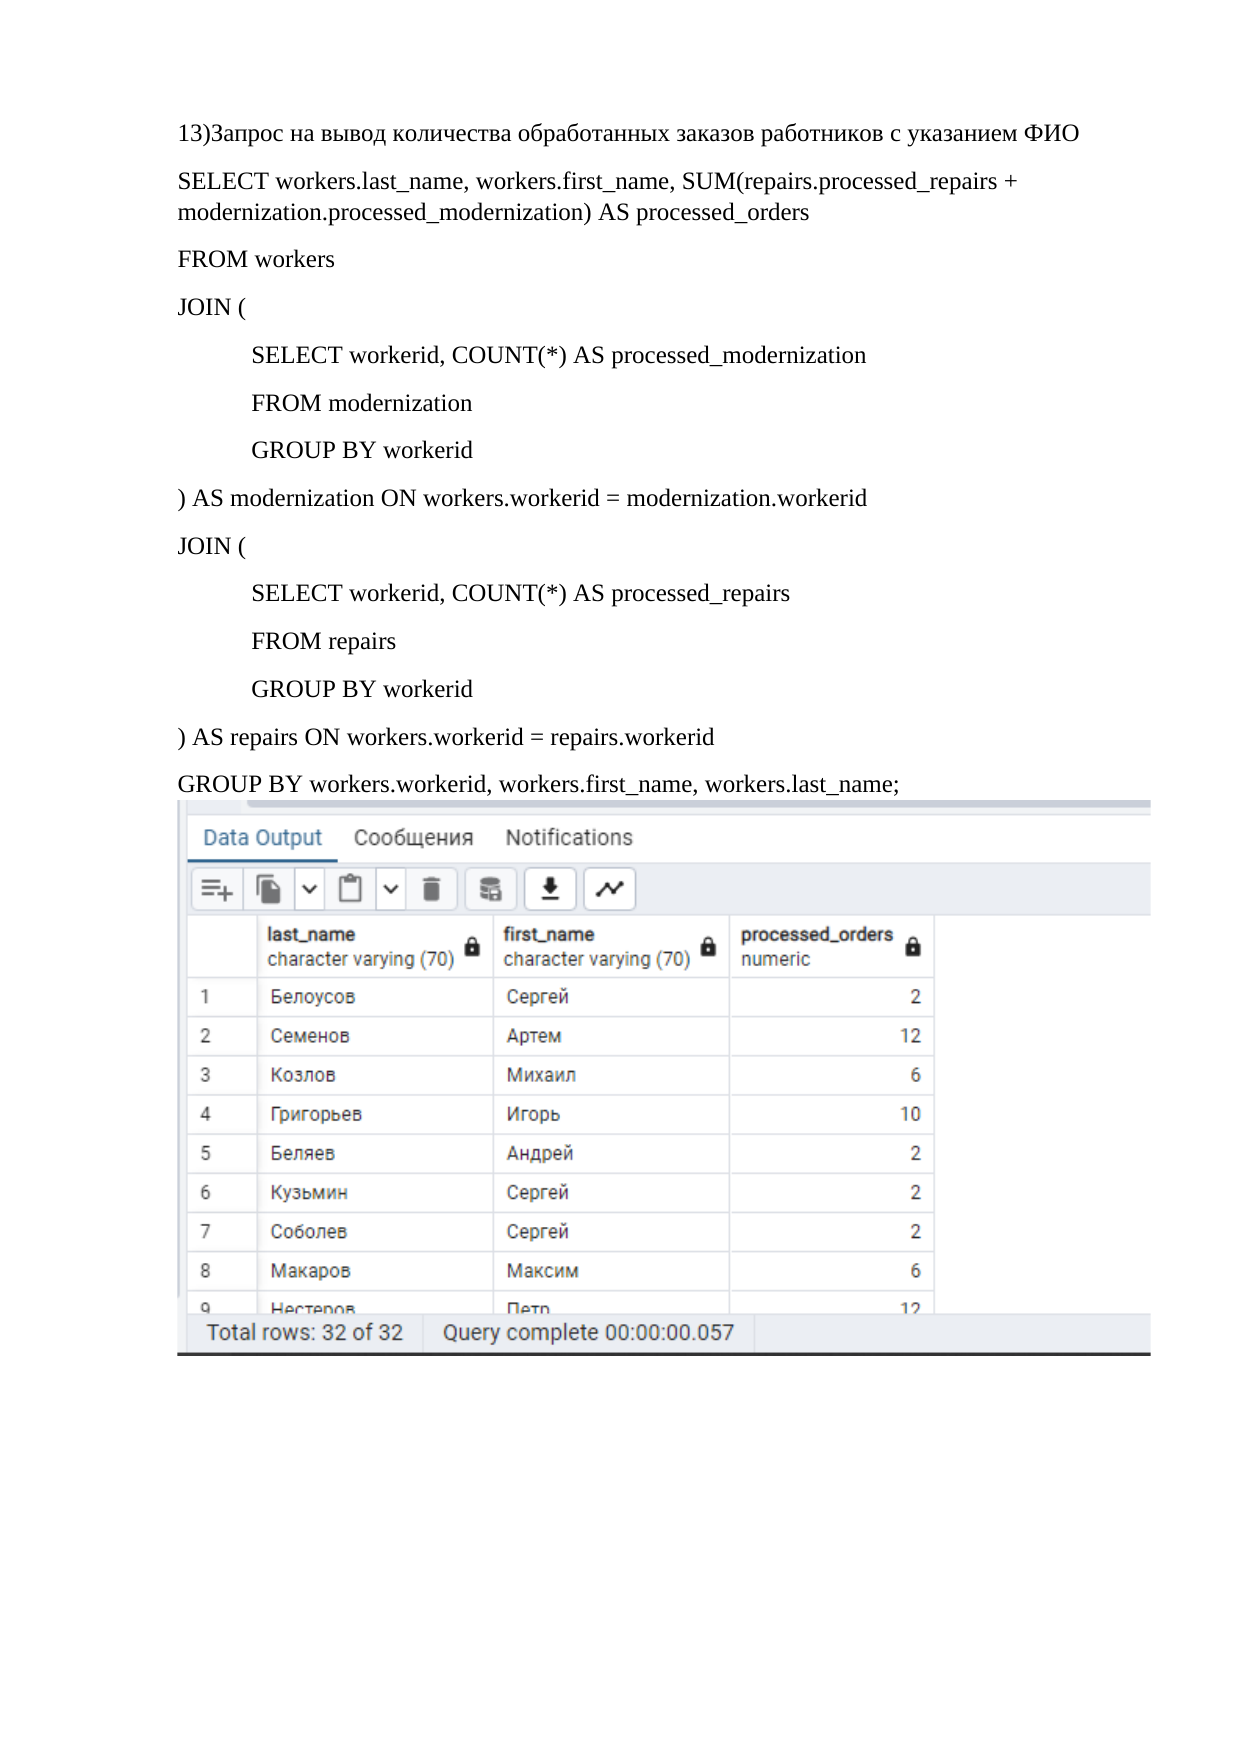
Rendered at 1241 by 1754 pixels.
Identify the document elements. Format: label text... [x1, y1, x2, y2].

text ) AS modernization ON workers.workerid = modernization.workerid [177, 483, 1152, 512]
text FROM modernization [177, 388, 1152, 416]
text GROUP BY workerid [177, 435, 1152, 464]
text 13)Запрос на вывод количества обработанных заказов работников с указанием ФИО [177, 118, 1152, 147]
text FROM workers [177, 244, 1152, 273]
text GROUP BY workerid [177, 674, 1152, 703]
text ) AS repairs ON workers.workerid = repairs.workerid [177, 722, 1152, 750]
text FROM repairs [177, 626, 1152, 655]
picture [177, 800, 1151, 1356]
text JOIN ( [177, 531, 1152, 559]
text SELECT workers.last_name, workers.first_name, SUM(repairs.processed_repairs + modernization.processed_modernization) AS processed_orders [177, 166, 1152, 226]
text JOIN ( [177, 292, 1152, 321]
text SELECT workerid, COUNT(*) AS processed_modernization [177, 340, 1152, 369]
text SELECT workerid, COUNT(*) AS processed_repairs [177, 578, 1152, 607]
